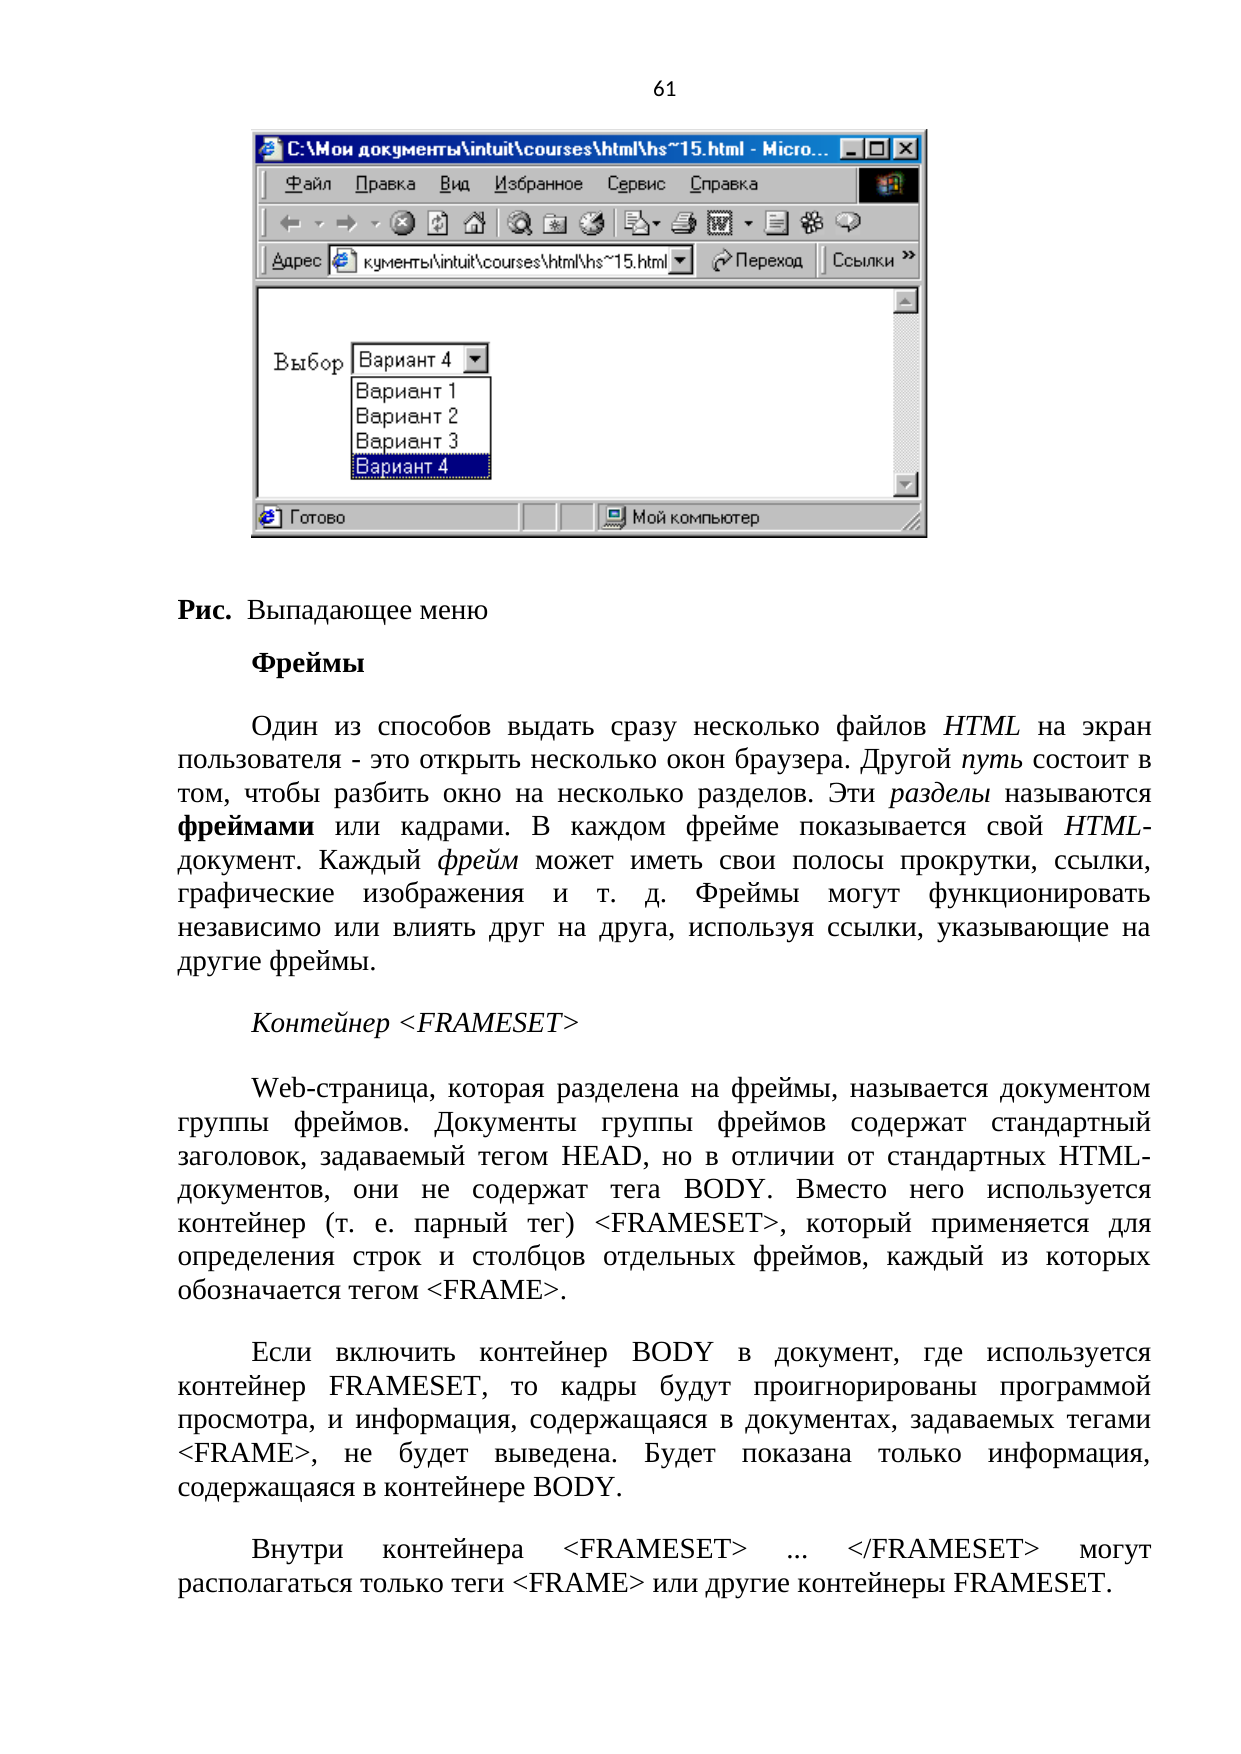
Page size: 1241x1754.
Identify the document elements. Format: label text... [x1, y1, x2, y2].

subtitle Контейнер <FRAMESET> [177, 1005, 1152, 1039]
subtitle Фреймы [177, 645, 1152, 679]
picture [251, 129, 928, 538]
text Web-страница, которая разделена на фреймы, называется документом группы фреймов. Документы группы фреймов содержат стандартный заголовок, задаваемый тегом HEAD, но в отличии от стандартных HTML-документов, они не содержат тега BODY. Вместо него используется контейнер (т. е. парный тег) <FRAMESET>, который применяется для определения строк и столбцов отдельных фреймов, каждый из которых обозначается тегом <FRAME>. [177, 1071, 1152, 1305]
text Внутри контейнера <FRAMESET> ... </FRAMESET> могут располагаться только теги <FRAME> или другие контейнеры FRAMESET. [177, 1531, 1152, 1598]
text Если включить контейнер BODY в документ, где используется контейнер FRAMESET, то кадры будут проигнорированы программой просмотра, и информация, содержащаяся в документах, задаваемых тегами <FRAME>, не будет выведена. Будет показана только информация, содержащаяся в контейнере BODY. [177, 1334, 1152, 1502]
text Рис. Выпадающее меню [177, 556, 1152, 626]
text Один из способов выдать сразу несколько файлов HTML на экран пользователя - это открыть несколько окон браузера. Другой путь состоит в том, чтобы разбить окно на несколько разделов. Эти разделы называются фреймами или кадрами. В каждом фрейме показывается свой HTML-документ. Каждый фрейм может иметь свои полосы прокрутки, ссылки, графические изображения и т. д. Фреймы могут функционировать независимо или влиять друг на друга, используя ссылки, указывающие на другие фреймы. [177, 708, 1152, 976]
